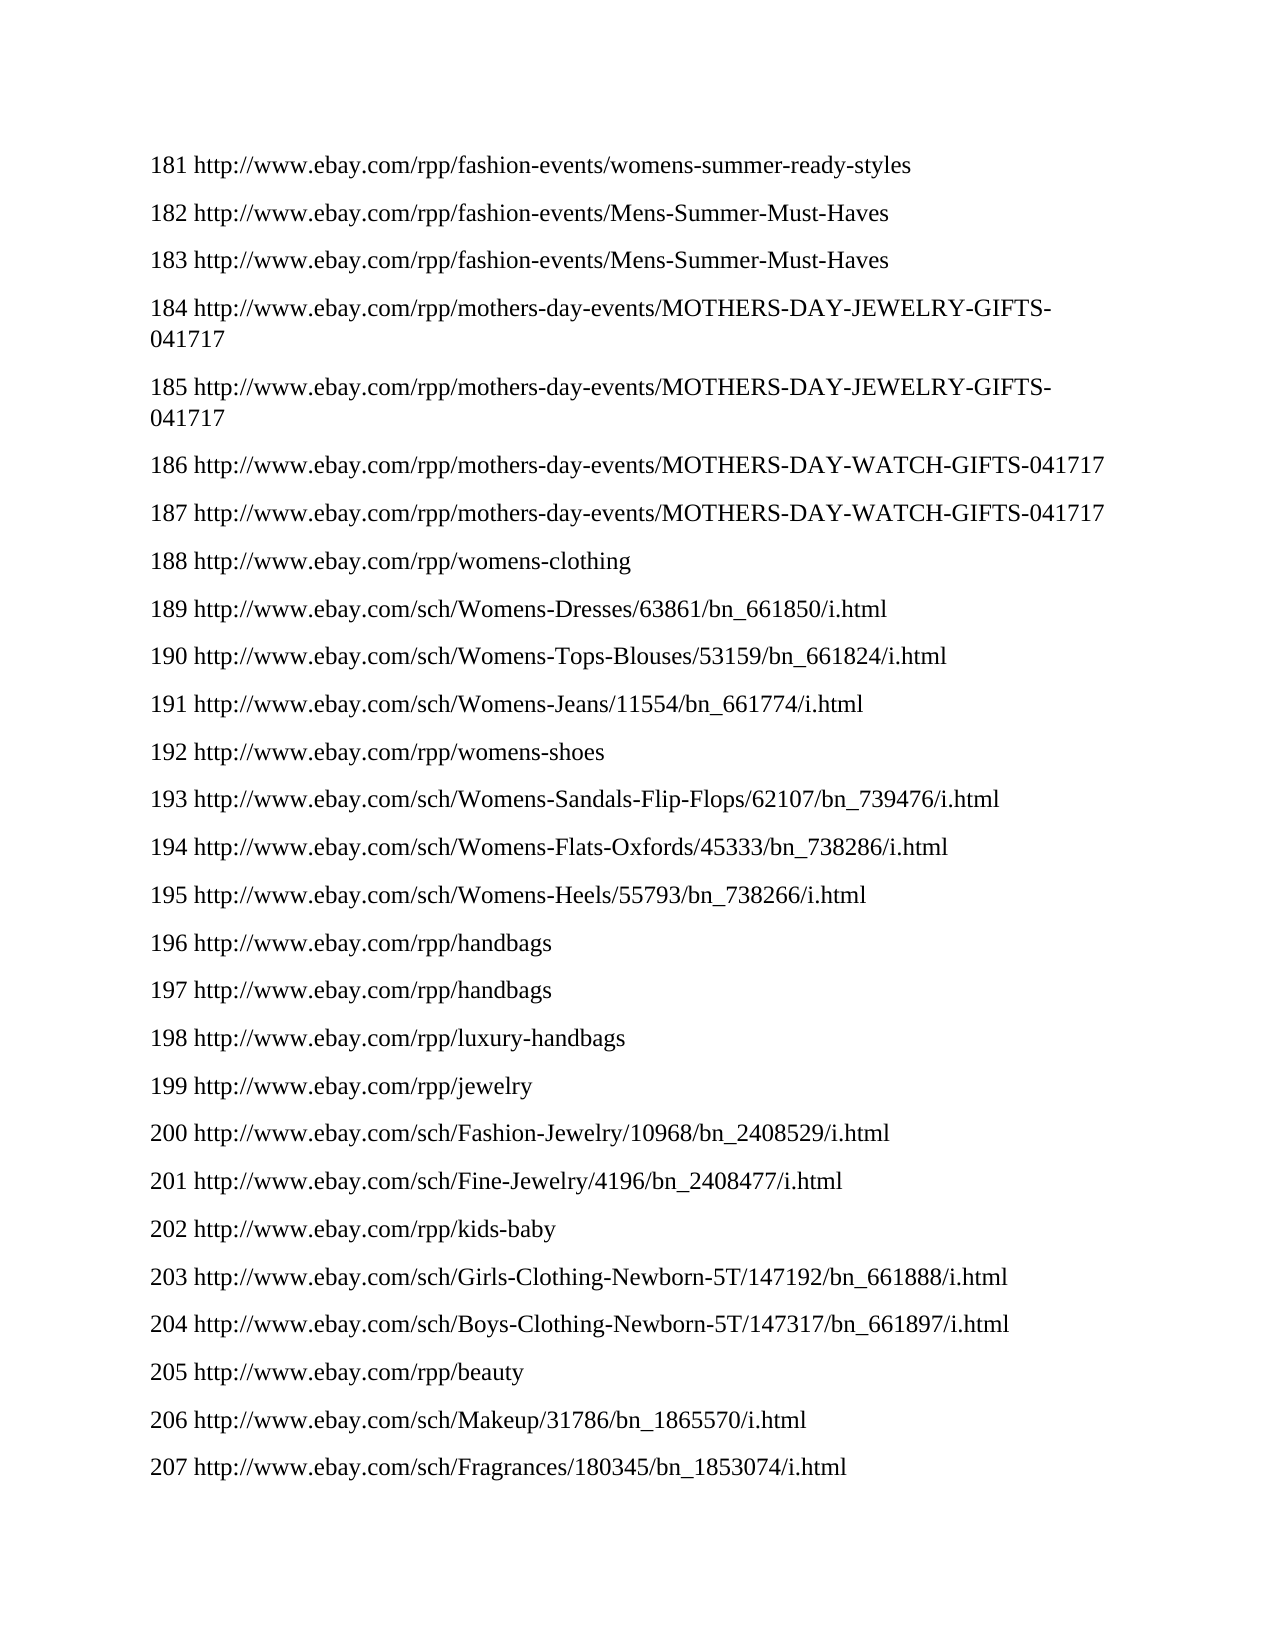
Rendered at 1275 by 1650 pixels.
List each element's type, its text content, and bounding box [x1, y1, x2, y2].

text 203 http://www.ebay.com/sch/Girls-Clothing-Newborn-5T/147192/bn_661888/i.html [150, 1262, 1125, 1290]
text 184 http://www.ebay.com/rpp/mothers-day-events/MOTHERS-DAY-JEWELRY-GIFTS-041717 [150, 293, 1125, 353]
text 197 http://www.ebay.com/rpp/handbags [150, 975, 1125, 1004]
text 190 http://www.ebay.com/sch/Womens-Tops-Blouses/53159/bn_661824/i.html [150, 641, 1125, 670]
text 202 http://www.ebay.com/rpp/kids-baby [150, 1214, 1125, 1243]
text 183 http://www.ebay.com/rpp/fashion-events/Mens-Summer-Must-Haves [150, 245, 1125, 274]
text 204 http://www.ebay.com/sch/Boys-Clothing-Newborn-5T/147317/bn_661897/i.html [150, 1309, 1125, 1338]
text 181 http://www.ebay.com/rpp/fashion-events/womens-summer-ready-styles [150, 150, 1125, 179]
text 199 http://www.ebay.com/rpp/jewelry [150, 1071, 1125, 1099]
text 200 http://www.ebay.com/sch/Fashion-Jewelry/10968/bn_2408529/i.html [150, 1118, 1125, 1147]
text 193 http://www.ebay.com/sch/Womens-Sandals-Flip-Flops/62107/bn_739476/i.html [150, 784, 1125, 813]
text 206 http://www.ebay.com/sch/Makeup/31786/bn_1865570/i.html [150, 1405, 1125, 1433]
text 186 http://www.ebay.com/rpp/mothers-day-events/MOTHERS-DAY-WATCH-GIFTS-041717 [150, 451, 1125, 479]
text 196 http://www.ebay.com/rpp/handbags [150, 928, 1125, 956]
text 191 http://www.ebay.com/sch/Womens-Jeans/11554/bn_661774/i.html [150, 689, 1125, 718]
text 198 http://www.ebay.com/rpp/luxury-handbags [150, 1023, 1125, 1052]
text 182 http://www.ebay.com/rpp/fashion-events/Mens-Summer-Must-Haves [150, 198, 1125, 226]
text 185 http://www.ebay.com/rpp/mothers-day-events/MOTHERS-DAY-JEWELRY-GIFTS-041717 [150, 372, 1125, 432]
text 188 http://www.ebay.com/rpp/womens-clothing [150, 546, 1125, 575]
text 187 http://www.ebay.com/rpp/mothers-day-events/MOTHERS-DAY-WATCH-GIFTS-041717 [150, 498, 1125, 527]
text 194 http://www.ebay.com/sch/Womens-Flats-Oxfords/45333/bn_738286/i.html [150, 832, 1125, 861]
text 195 http://www.ebay.com/sch/Womens-Heels/55793/bn_738266/i.html [150, 880, 1125, 909]
text 201 http://www.ebay.com/sch/Fine-Jewelry/4196/bn_2408477/i.html [150, 1166, 1125, 1195]
text 205 http://www.ebay.com/rpp/beauty [150, 1357, 1125, 1386]
text 192 http://www.ebay.com/rpp/womens-shoes [150, 737, 1125, 766]
text 207 http://www.ebay.com/sch/Fragrances/180345/bn_1853074/i.html [150, 1452, 1125, 1481]
text 189 http://www.ebay.com/sch/Womens-Dresses/63861/bn_661850/i.html [150, 594, 1125, 622]
